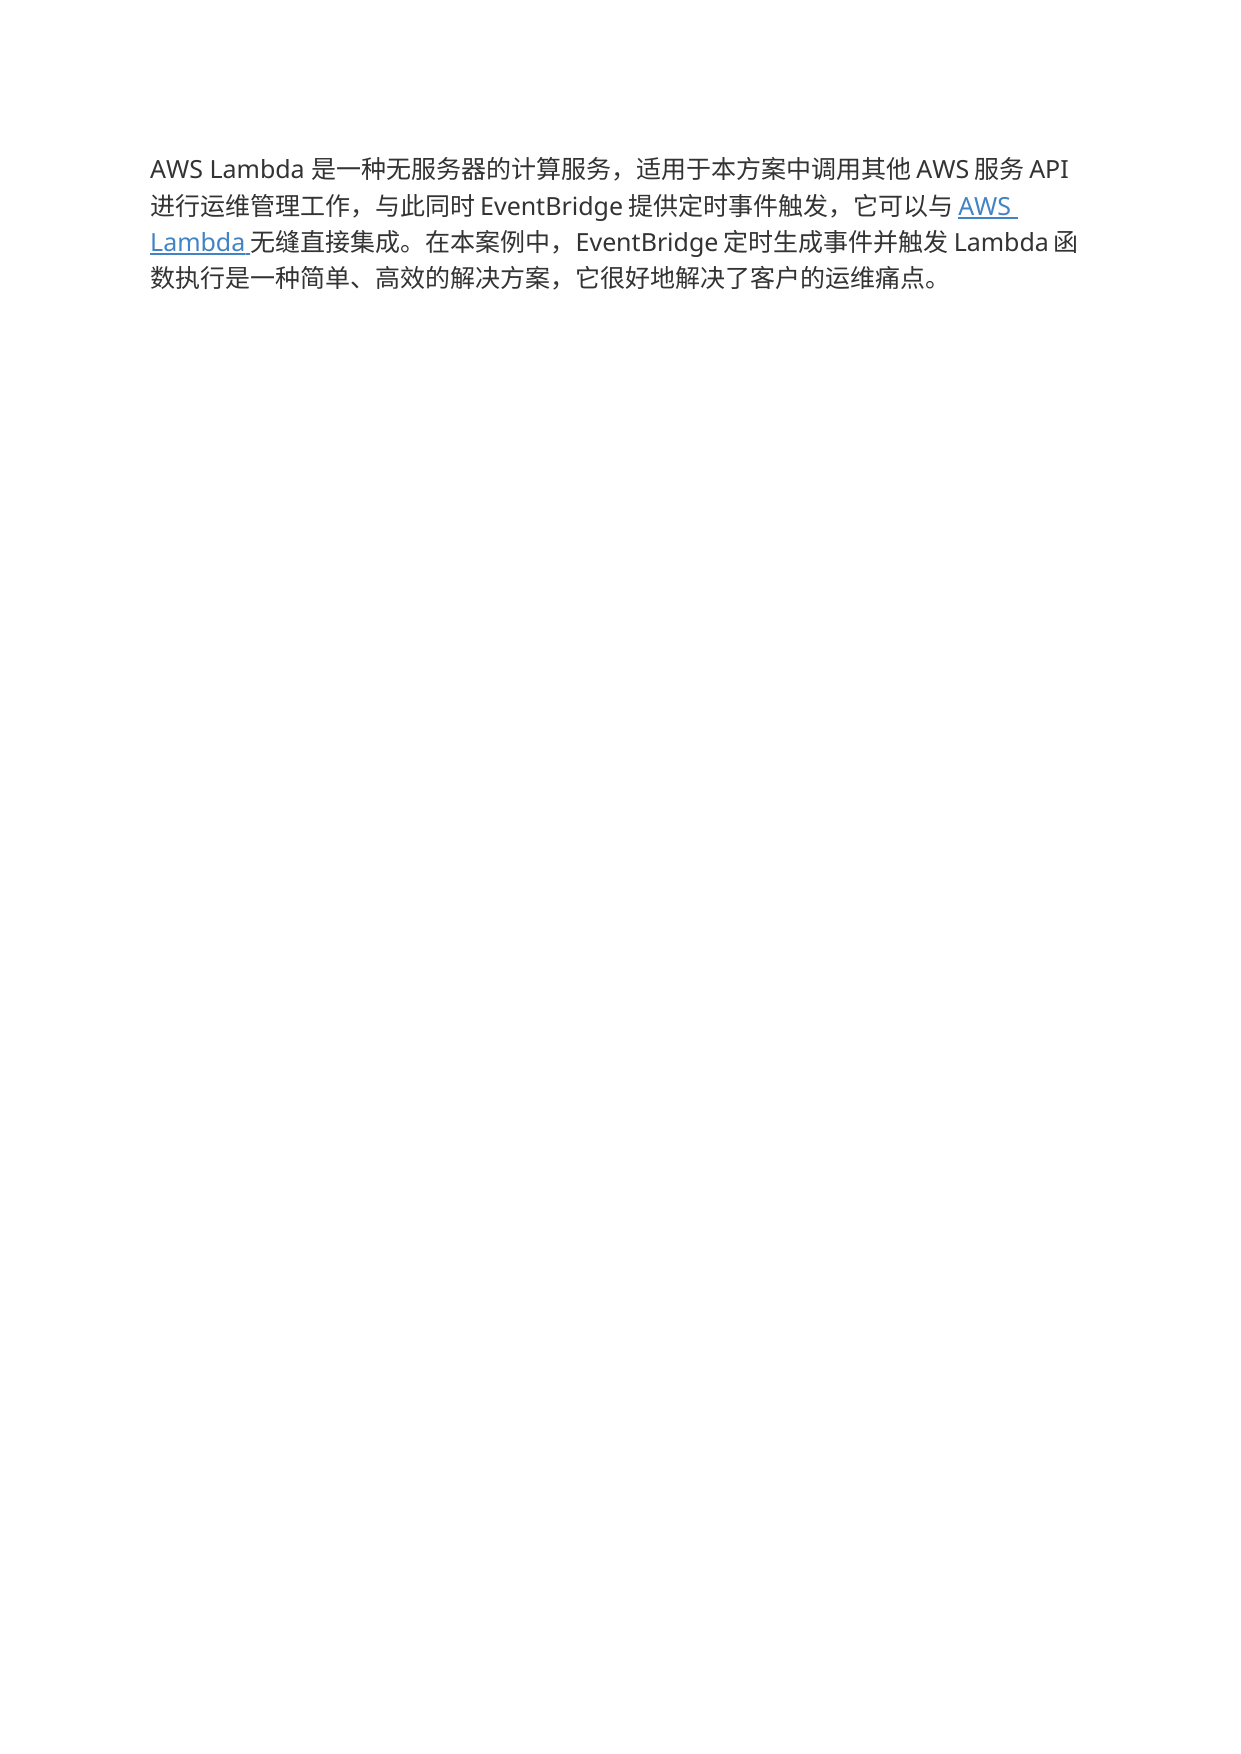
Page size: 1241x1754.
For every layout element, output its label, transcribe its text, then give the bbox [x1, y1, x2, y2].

text AWS Lambda 是一种无服务器的计算服务，适用于本方案中调用其他AWS服务API进行运维管理工作，与此同时EventBridge提供定时事件触发，它可以与AWS Lambda无缝直接集成。在本案例中，EventBridge定时生成事件并触发Lambda函数执行是一种简单、高效的解决方案，它很好地解决了客户的运维痛点。 [150, 150, 1090, 295]
